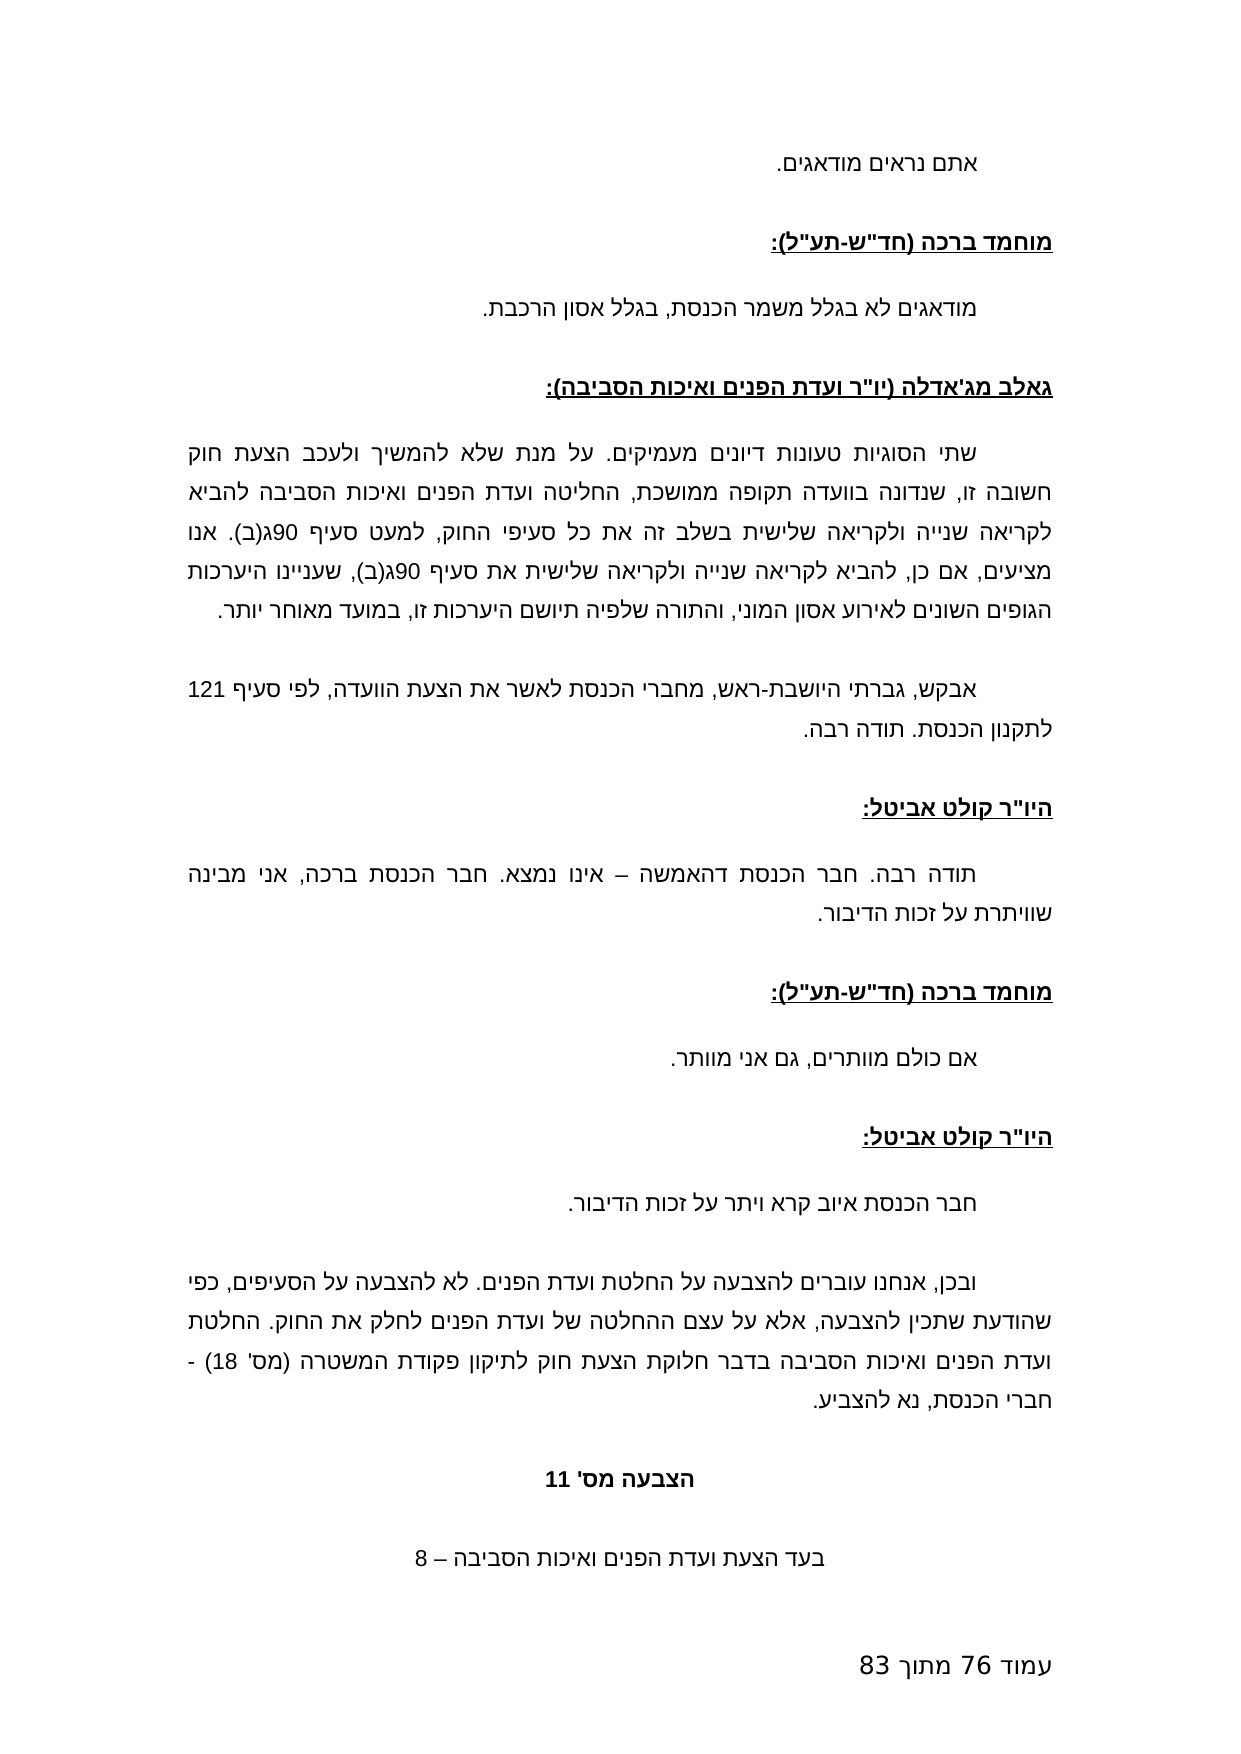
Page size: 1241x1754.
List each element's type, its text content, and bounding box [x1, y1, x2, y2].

text מודאגים לא בגלל משמר הכנסת, בגלל אסון הרכבת. [187, 295, 1053, 321]
text מוחמד ברכה (חד"ש-תע"ל): [187, 979, 1053, 1006]
text חבר הכנסת איוב קרא ויתר על זכות הדיבור. [187, 1190, 1053, 1216]
text שתי הסוגיות טעונות דיונים מעמיקים. על מנת שלא להמשיך ולעכב הצעת חוק חשובה זו, שנדונה בוועדה תקופה ממושכת, החליטה ועדת הפנים ואיכות הסביבה להביא לקריאה שנייה ולקריאה שלישית בשלב זה את כל סעיפי החוק, למעט סעיף 90ג(ב). אנו מציעים, אם כן, להביא לקריאה שנייה ולקריאה שלישית את סעיף 90ג(ב), שעניינו היערכות הגופים השונים לאירוע אסון המוני, והתורה שלפיה תיושם היערכות זו, במועד מאוחר יותר. [187, 439, 1053, 624]
text מוחמד ברכה (חד"ש-תע"ל): [187, 229, 1053, 255]
text אתם נראים מודאגים. [187, 150, 1053, 176]
text היו"ר קולט אביטל: [187, 795, 1053, 821]
text בעד הצעת ועדת הפנים ואיכות הסביבה – 8 [187, 1545, 1053, 1571]
text תודה רבה. חבר הכנסת דהאמשה – אינו נמצא. חבר הכנסת ברכה, אני מבינה שוויתרת על זכות הדיבור. [187, 861, 1053, 927]
text אם כולם מוותרים, גם אני מוותר. [187, 1045, 1053, 1071]
text היו"ר קולט אביטל: [187, 1124, 1053, 1150]
text אבקש, גברתי היושבת-ראש, מחברי הכנסת לאשר את הצעת הוועדה, לפי סעיף 121 לתקנון הכנסת. תודה רבה. [187, 676, 1053, 742]
text גאלב מג'אדלה (יו"ר ועדת הפנים ואיכות הסביבה): [187, 374, 1053, 400]
text ובכן, אנחנו עוברים להצבעה על החלטת ועדת הפנים. לא להצבעה על הסעיפים, כפי שהודעת שתכין להצבעה, אלא על עצם ההחלטה של ועדת הפנים לחלק את החוק. החלטת ועדת הפנים ואיכות הסביבה בדבר חלוקת הצעת חוק לתיקון פקודת המשטרה (מס' 18) - חברי הכנסת, נא להצביע. [187, 1269, 1053, 1413]
text הצבעה מס' 11 [187, 1466, 1053, 1492]
